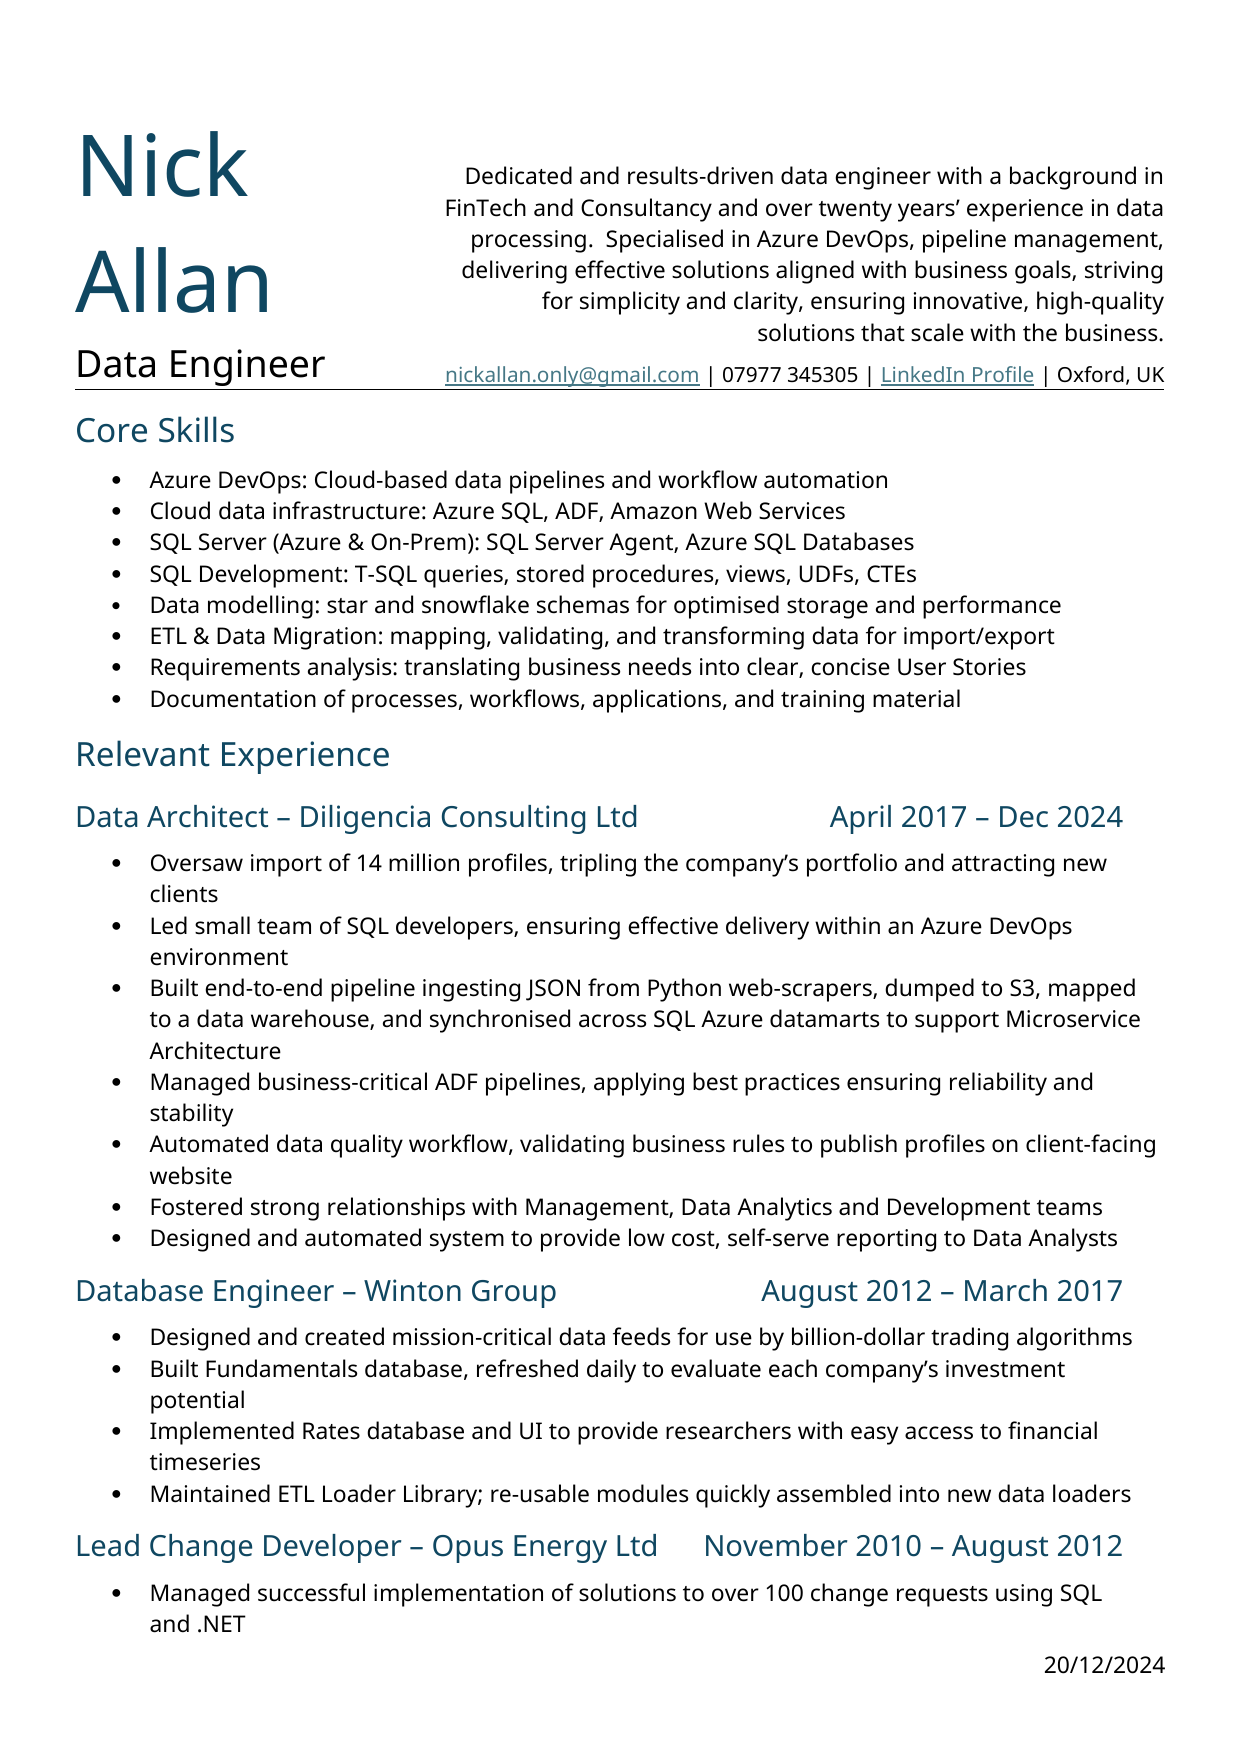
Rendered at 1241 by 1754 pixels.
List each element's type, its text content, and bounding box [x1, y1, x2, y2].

text Cloud data infrastructure: Azure SQL, ADF, Amazon Web Services [112, 495, 1165, 526]
subtitle Relevant Experience [75, 730, 1165, 776]
text Data modelling: star and snowflake schemas for optimised storage and performance [112, 589, 1165, 620]
text Requirements analysis: translating business needs into clear, concise User Stories [112, 651, 1165, 682]
text SQL Development: T-SQL queries, stored procedures, views, UDFs, CTEs [112, 557, 1165, 589]
table_header Dedicated and results-driven data engineer with a background in FinTech and Consultancy and over twenty years’ experience in data processing. Specialised in Azure DevOps, pipeline management, delivering effective solutions aligned with business goals, striving for simplicity and clarity, ensuring innovative, high-quality solutions that scale with the business. nickallan.only@gmail.com | 07977 345305 | LinkedIn Profile | Oxford, UK [444, 105, 1164, 389]
text Managed business-critical ADF pipelines, applying best practices ensuring reliability and stability [112, 1066, 1165, 1128]
text Built Fundamentals database, refreshed daily to evaluate each company’s investment potential [112, 1352, 1165, 1415]
text Data Architect – Diligencia Consulting Ltd April 2017 – Dec 2024 [75, 796, 1165, 836]
text SQL Server (Azure & On-Prem): SQL Server Agent, Azure SQL Databases [112, 526, 1165, 557]
text Managed successful implementation of solutions to over 100 change requests using SQL and .NET [112, 1577, 1165, 1639]
text Designed and automated system to provide low cost, self-serve reporting to Data Analysts [112, 1222, 1165, 1253]
text Lead Change Developer – Opus Energy Ltd November 2010 – August 2012 [75, 1525, 1165, 1565]
text Azure DevOps: Cloud-based data pipelines and workflow automation [112, 464, 1165, 495]
text Documentation of processes, workflows, applications, and training material [112, 682, 1165, 714]
text Led small team of SQL developers, ensuring effective delivery within an Azure DevOps environment [112, 910, 1165, 972]
text Automated data quality workflow, validating business rules to publish profiles on client-facing website [112, 1128, 1165, 1191]
text Fostered strong relationships with Management, Data Analytics and Development teams [112, 1191, 1165, 1222]
subtitle Core Skills [75, 406, 1165, 452]
text Database Engineer – Winton Group August 2012 – March 2017 [75, 1270, 1165, 1310]
text Built end-to-end pipeline ingesting JSON from Python web-scrapers, dumped to S3, mapped to a data warehouse, and synchronised across SQL Azure datamarts to support Microservice Architecture [112, 972, 1165, 1066]
text Maintained ETL Loader Library; re-usable modules quickly assembled into new data loaders [112, 1477, 1165, 1509]
text Implemented Rates database and UI to provide researchers with easy access to financial timeseries [112, 1415, 1165, 1477]
table_header Nick Allan Data Engineer [75, 105, 444, 389]
text Designed and created mission-critical data feeds for use by billion-dollar trading algorithms [112, 1321, 1165, 1352]
text ETL & Data Migration: mapping, validating, and transforming data for import/export [112, 620, 1165, 651]
text Oversaw import of 14 million profiles, tripling the company’s portfolio and attracting new clients [112, 847, 1165, 910]
